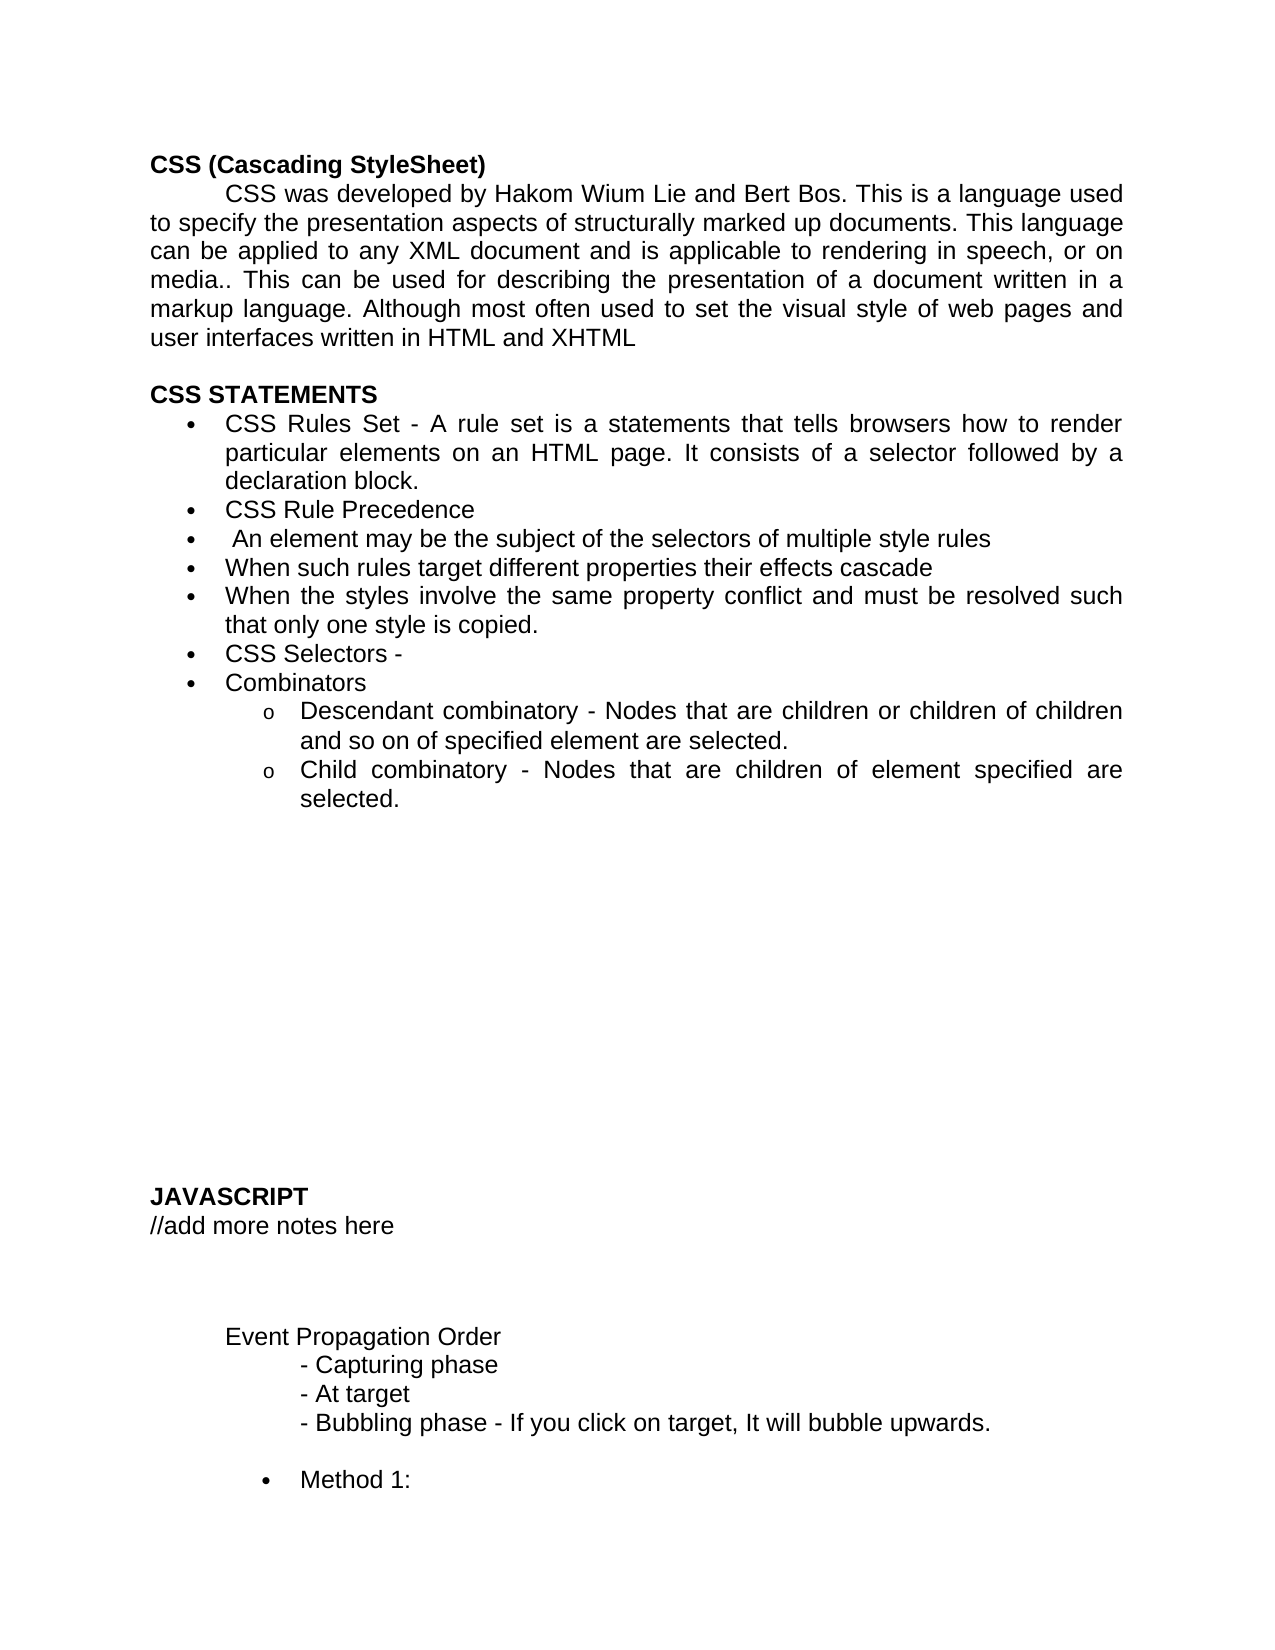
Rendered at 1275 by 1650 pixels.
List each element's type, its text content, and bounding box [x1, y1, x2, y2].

text - At target [150, 1379, 1125, 1408]
list CSS Rules Set - A rule set is a statements that tells browsers how to render particular elements on an HTML page. It consists of a selector followed by a declaration block. [187, 409, 1125, 495]
text CSS STATEMENTS [150, 380, 1125, 409]
list An element may be the subject of the selectors of multiple style rules [187, 524, 1125, 552]
text Event Propagation Order [150, 1322, 1125, 1350]
list Descendant combinatory - Nodes that are children or children of children and so on of specified element are selected. [262, 696, 1125, 755]
text JAVASCRIPT [150, 1182, 1125, 1211]
list CSS Selectors - [187, 639, 1125, 667]
list Combinators [187, 667, 1125, 696]
text CSS was developed by Hakom Wium Lie and Bert Bos. This is a language used to specify the presentation aspects of structurally marked up documents. This language can be applied to any XML document and is applicable to rendering in speech, or on media.. This can be used for describing the presentation of a document written in a markup language. Although most often used to set the visual style of web pages and user interfaces written in HTML and XHTML [150, 179, 1125, 351]
list Method 1: [262, 1465, 1125, 1494]
text - Capturing phase [150, 1350, 1125, 1379]
list Child combinatory - Nodes that are children of element specified are selected. [262, 755, 1125, 813]
list When such rules target different properties their effects cascade [187, 552, 1125, 581]
text //add more notes here [150, 1211, 1125, 1240]
text CSS (Cascading StyleSheet) [150, 150, 1125, 179]
list When the styles involve the same property conflict and must be resolved such that only one style is copied. [187, 581, 1125, 639]
text - Bubbling phase - If you click on target, It will bubble upwards. [150, 1408, 1125, 1437]
list CSS Rule Precedence [187, 495, 1125, 524]
